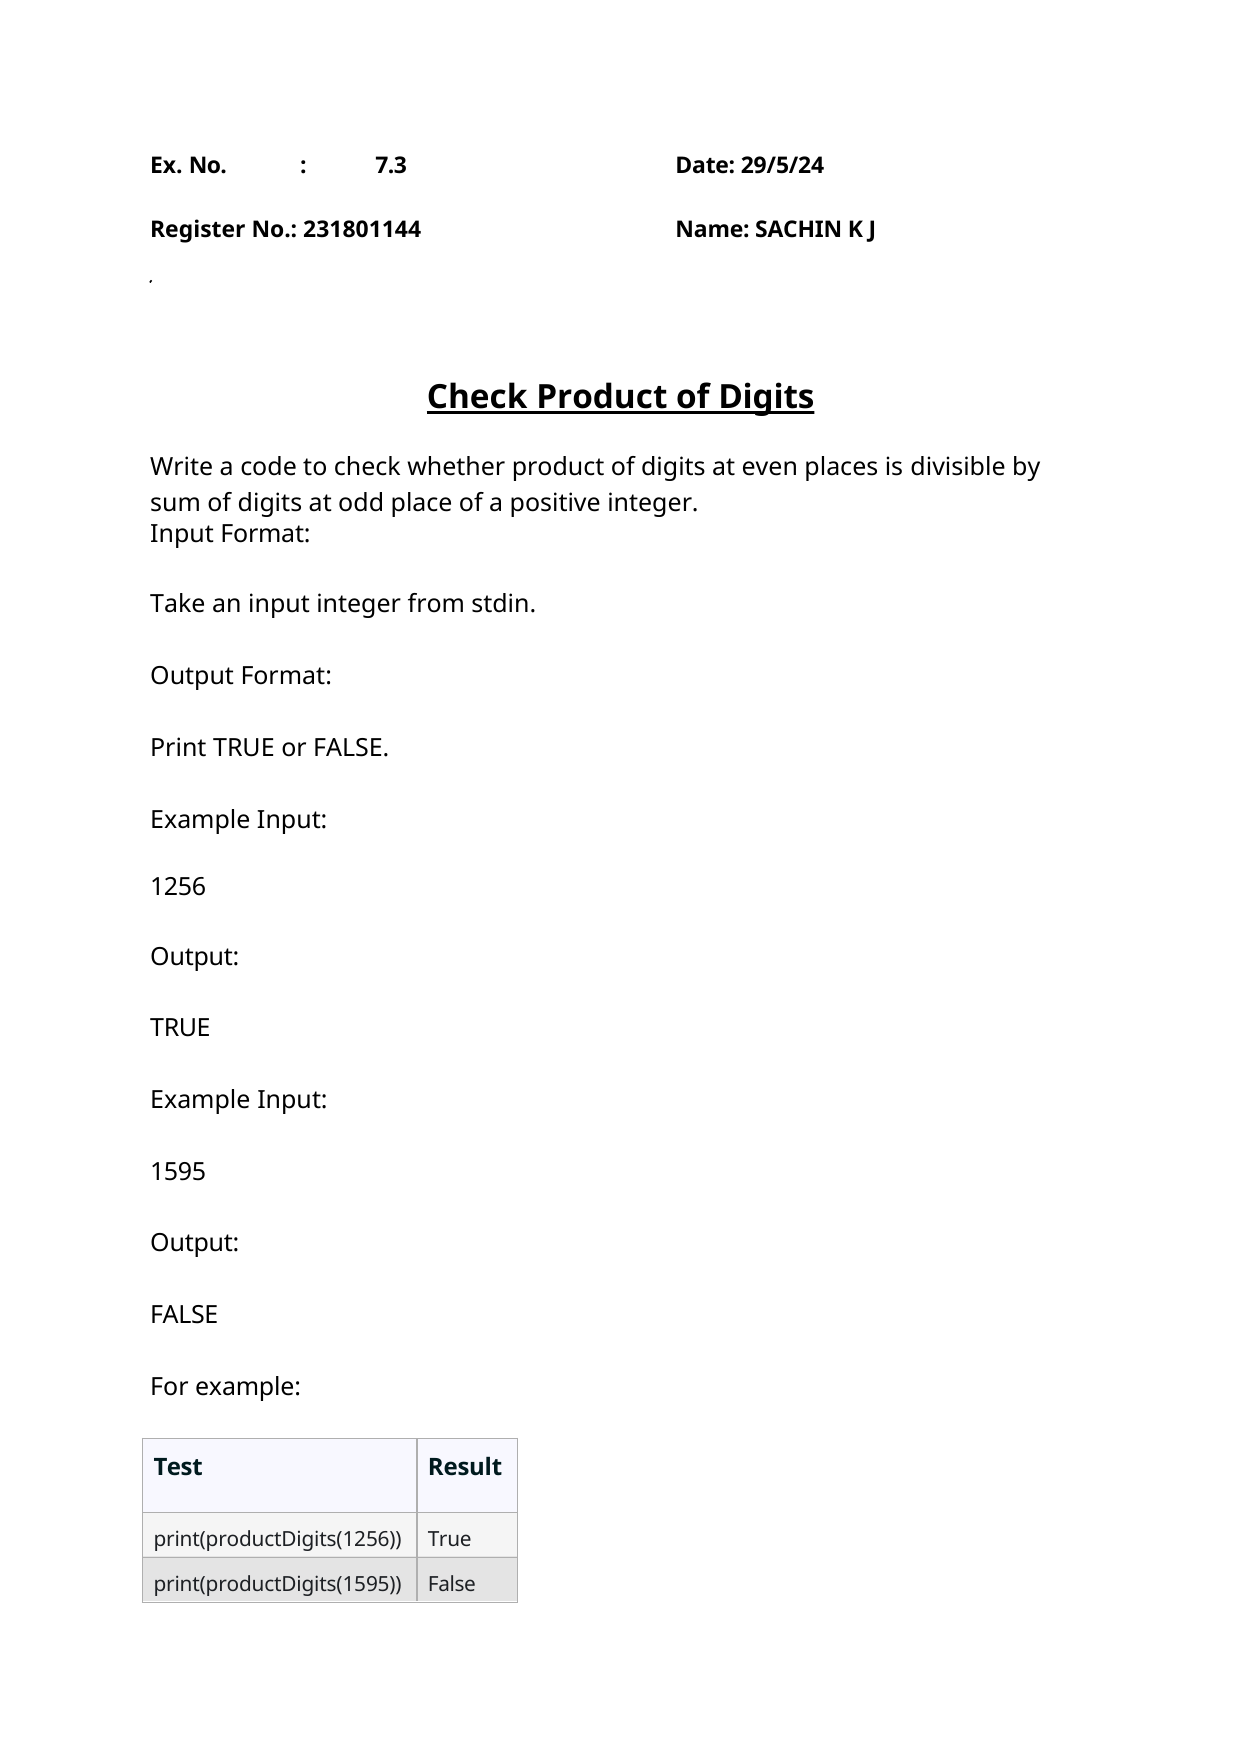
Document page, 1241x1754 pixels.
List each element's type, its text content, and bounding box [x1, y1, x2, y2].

text Ex. No. : 7.3 Date: 29/5/24 [150, 149, 1138, 180]
table_cell print(productDigits(1256)) [143, 1513, 416, 1556]
text Print TRUE or FALSE. Example Input: [150, 729, 492, 835]
table_header Test [143, 1439, 416, 1512]
text 1256 [150, 873, 1138, 901]
subtitle Check Product of Digits [129, 373, 1111, 418]
text Input Format: [150, 520, 1138, 548]
text Register No.: 231801144 Name: SACHIN K J [150, 213, 1138, 245]
text Take an input integer from stdin. Output Format: [150, 586, 587, 691]
text Example Input: 1595 [150, 1081, 368, 1187]
table_cell print(productDigits(1595)) [143, 1558, 416, 1601]
text Output: FALSE [150, 1225, 290, 1331]
table_cell True [418, 1513, 517, 1556]
table_header Result [418, 1439, 517, 1512]
text TRUE [150, 1010, 1138, 1044]
table_cell False [418, 1558, 517, 1601]
text Output: [150, 939, 1138, 973]
text For example: [150, 1369, 1138, 1403]
text Write a code to check whether product of digits at even places is divisible by sum of digits at odd place of a positive integer. [150, 449, 1087, 519]
